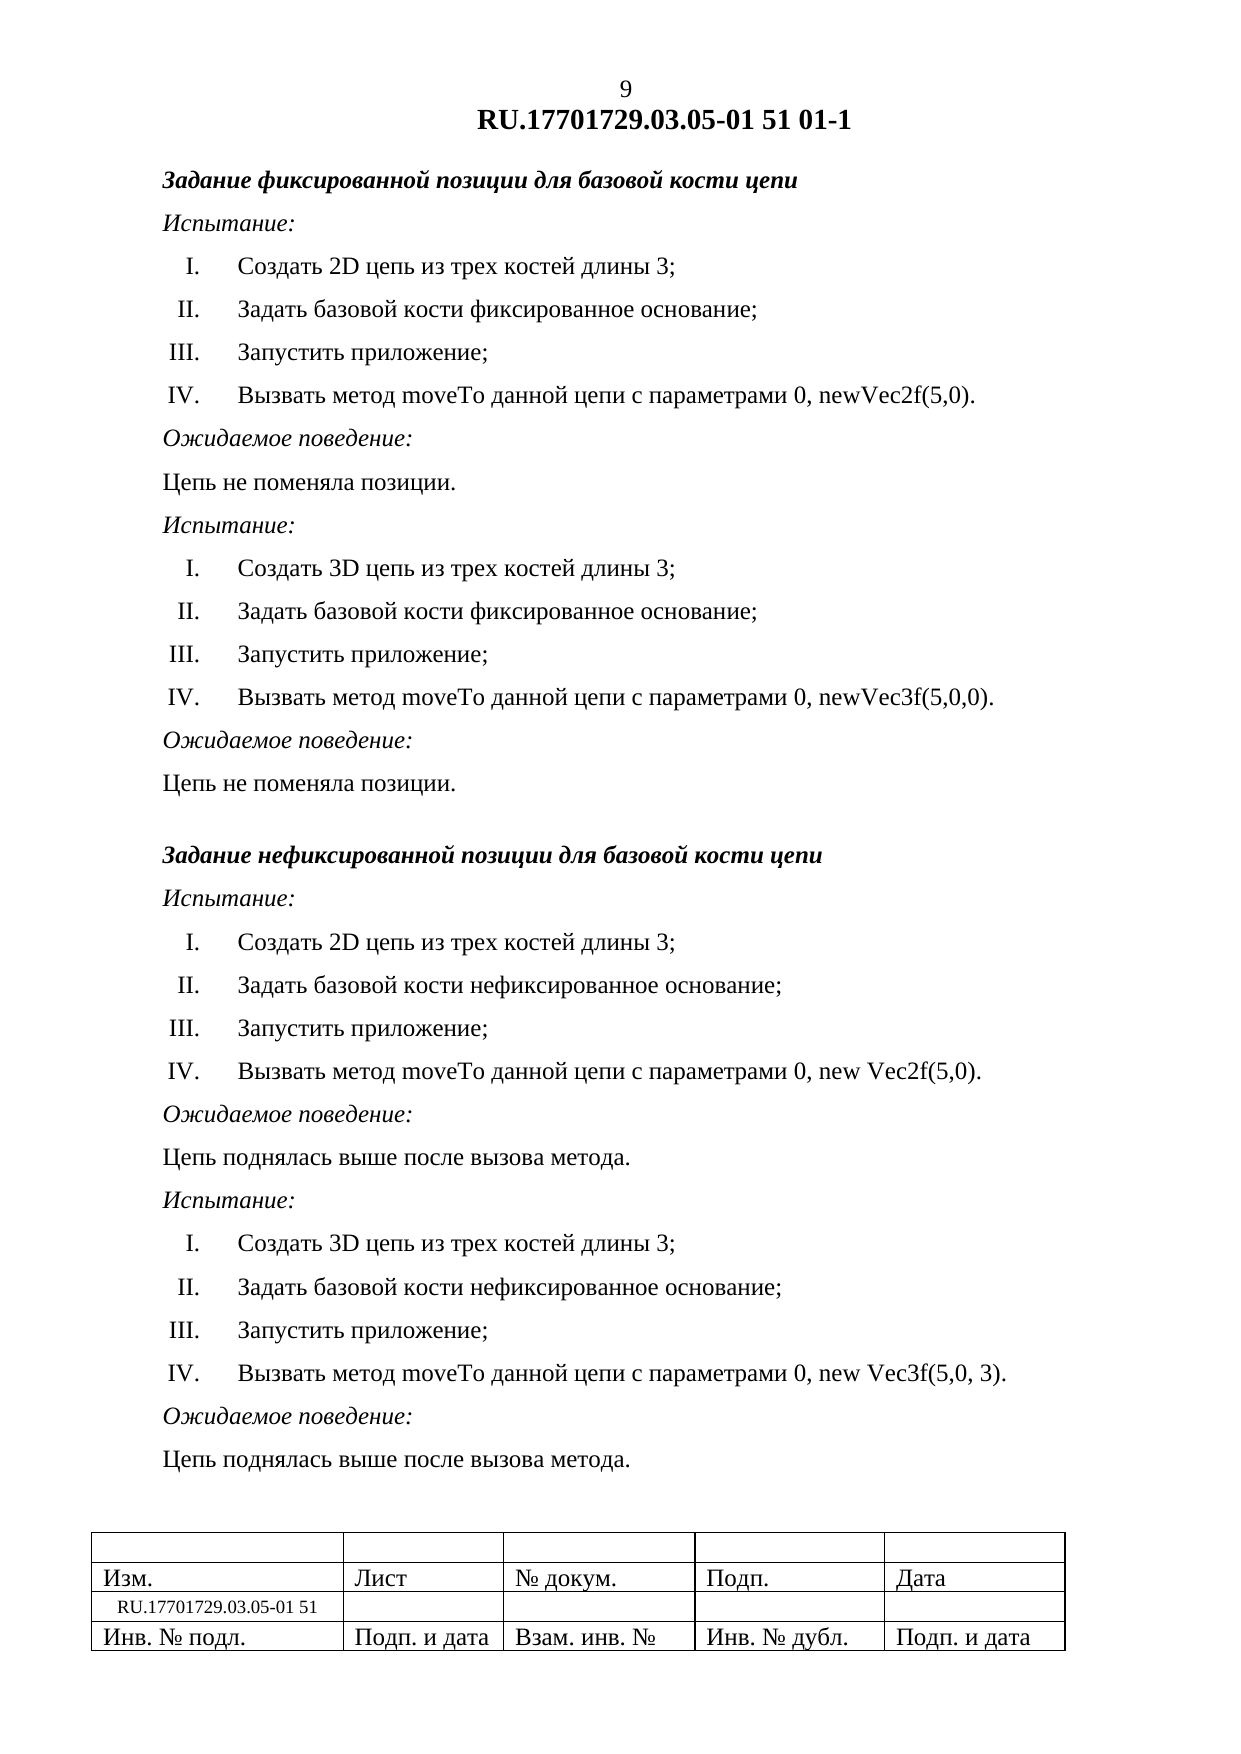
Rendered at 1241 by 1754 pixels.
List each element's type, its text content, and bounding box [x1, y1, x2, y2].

list Ожидаемое поведение: [162, 725, 1152, 754]
list Ожидаемое поведение: [162, 423, 1152, 452]
list Задать базовой кости фиксированное основание; [200, 294, 1152, 323]
text Испытание: [103, 1185, 1152, 1214]
text Задание нефиксированной позиции для базовой кости цепи [103, 840, 1152, 869]
list Задать базовой кости нефиксированное основание; [200, 970, 1152, 998]
text Цепь поднялась выше после вызова метода. [103, 1444, 1152, 1473]
list Вызвать метод moveTo данной цепи с параметрами 0, new Vec3f(5,0, 3). [200, 1358, 1152, 1387]
text Цепь поднялась выше после вызова метода. [103, 1142, 1152, 1171]
text Испытание: [103, 510, 1152, 538]
list Создать 3D цепь из трех костей длины 3; [200, 553, 1152, 582]
text Цепь не поменяла позиции. [103, 768, 1152, 797]
list Вызвать метод moveTo данной цепи с параметрами 0, newVec3f(5,0,0). [200, 682, 1152, 711]
list Ожидаемое поведение: [162, 1401, 1152, 1430]
list Создать 3D цепь из трех костей длины 3; [200, 1228, 1152, 1257]
list Создать 2D цепь из трех костей длины 3; [200, 927, 1152, 955]
list Запустить приложение; [200, 1315, 1152, 1343]
text Цепь не поменяла позиции. [103, 467, 1152, 495]
list Вызвать метод moveTo данной цепи с параметрами 0, newVec2f(5,0). [200, 380, 1152, 409]
text Испытание: [103, 883, 1152, 912]
list Запустить приложение; [200, 639, 1152, 668]
text Испытание: [103, 208, 1152, 237]
list Задать базовой кости фиксированное основание; [200, 596, 1152, 625]
list Задать базовой кости нефиксированное основание; [200, 1272, 1152, 1300]
list Запустить приложение; [200, 1013, 1152, 1042]
list Ожидаемое поведение: [162, 1099, 1152, 1128]
list Вызвать метод moveTo данной цепи с параметрами 0, new Vec2f(5,0). [200, 1056, 1152, 1085]
text Задание фиксированной позиции для базовой кости цепи [103, 165, 1152, 193]
list Запустить приложение; [200, 337, 1152, 366]
list Создать 2D цепь из трех костей длины 3; [200, 251, 1152, 280]
